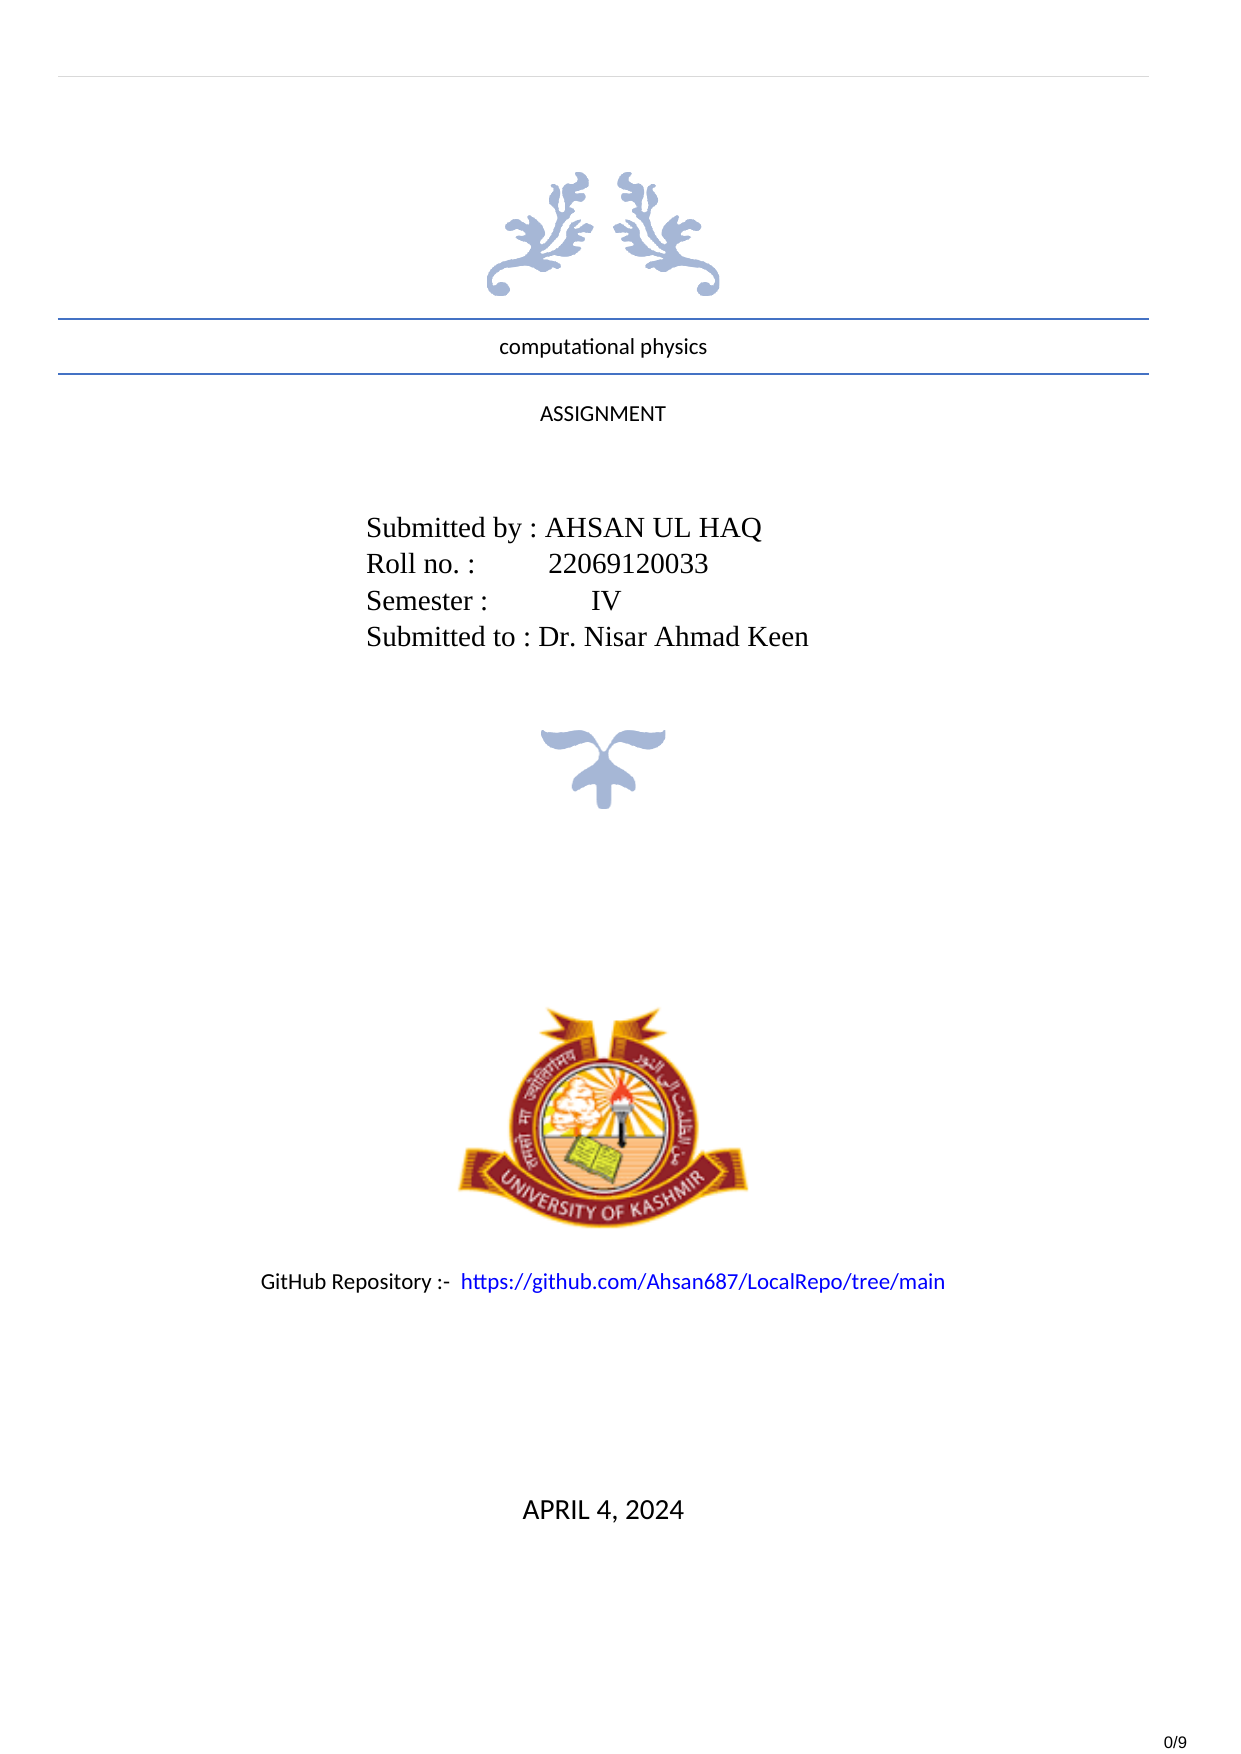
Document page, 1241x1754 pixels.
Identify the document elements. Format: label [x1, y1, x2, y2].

picture [453, 1002, 754, 1234]
